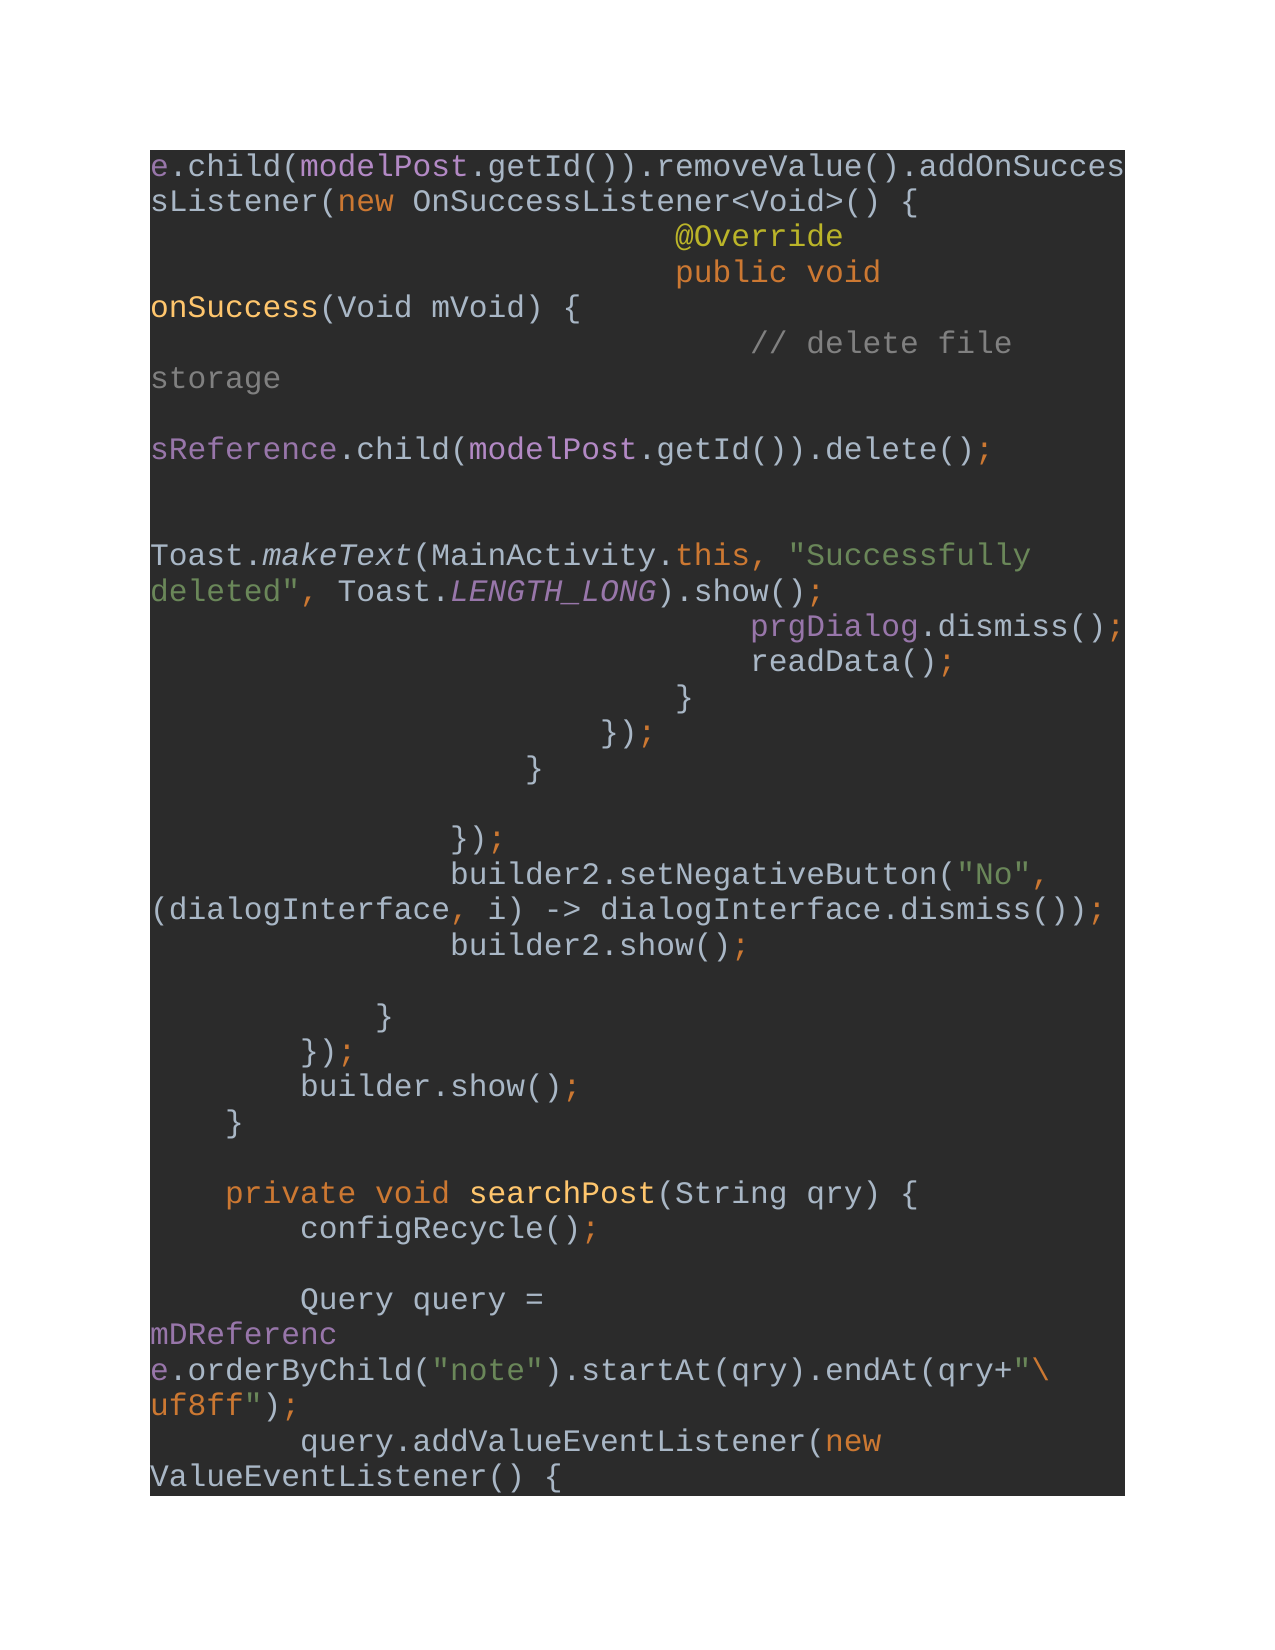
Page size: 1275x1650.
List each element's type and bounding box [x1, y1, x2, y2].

text [150, 150, 1125, 1496]
